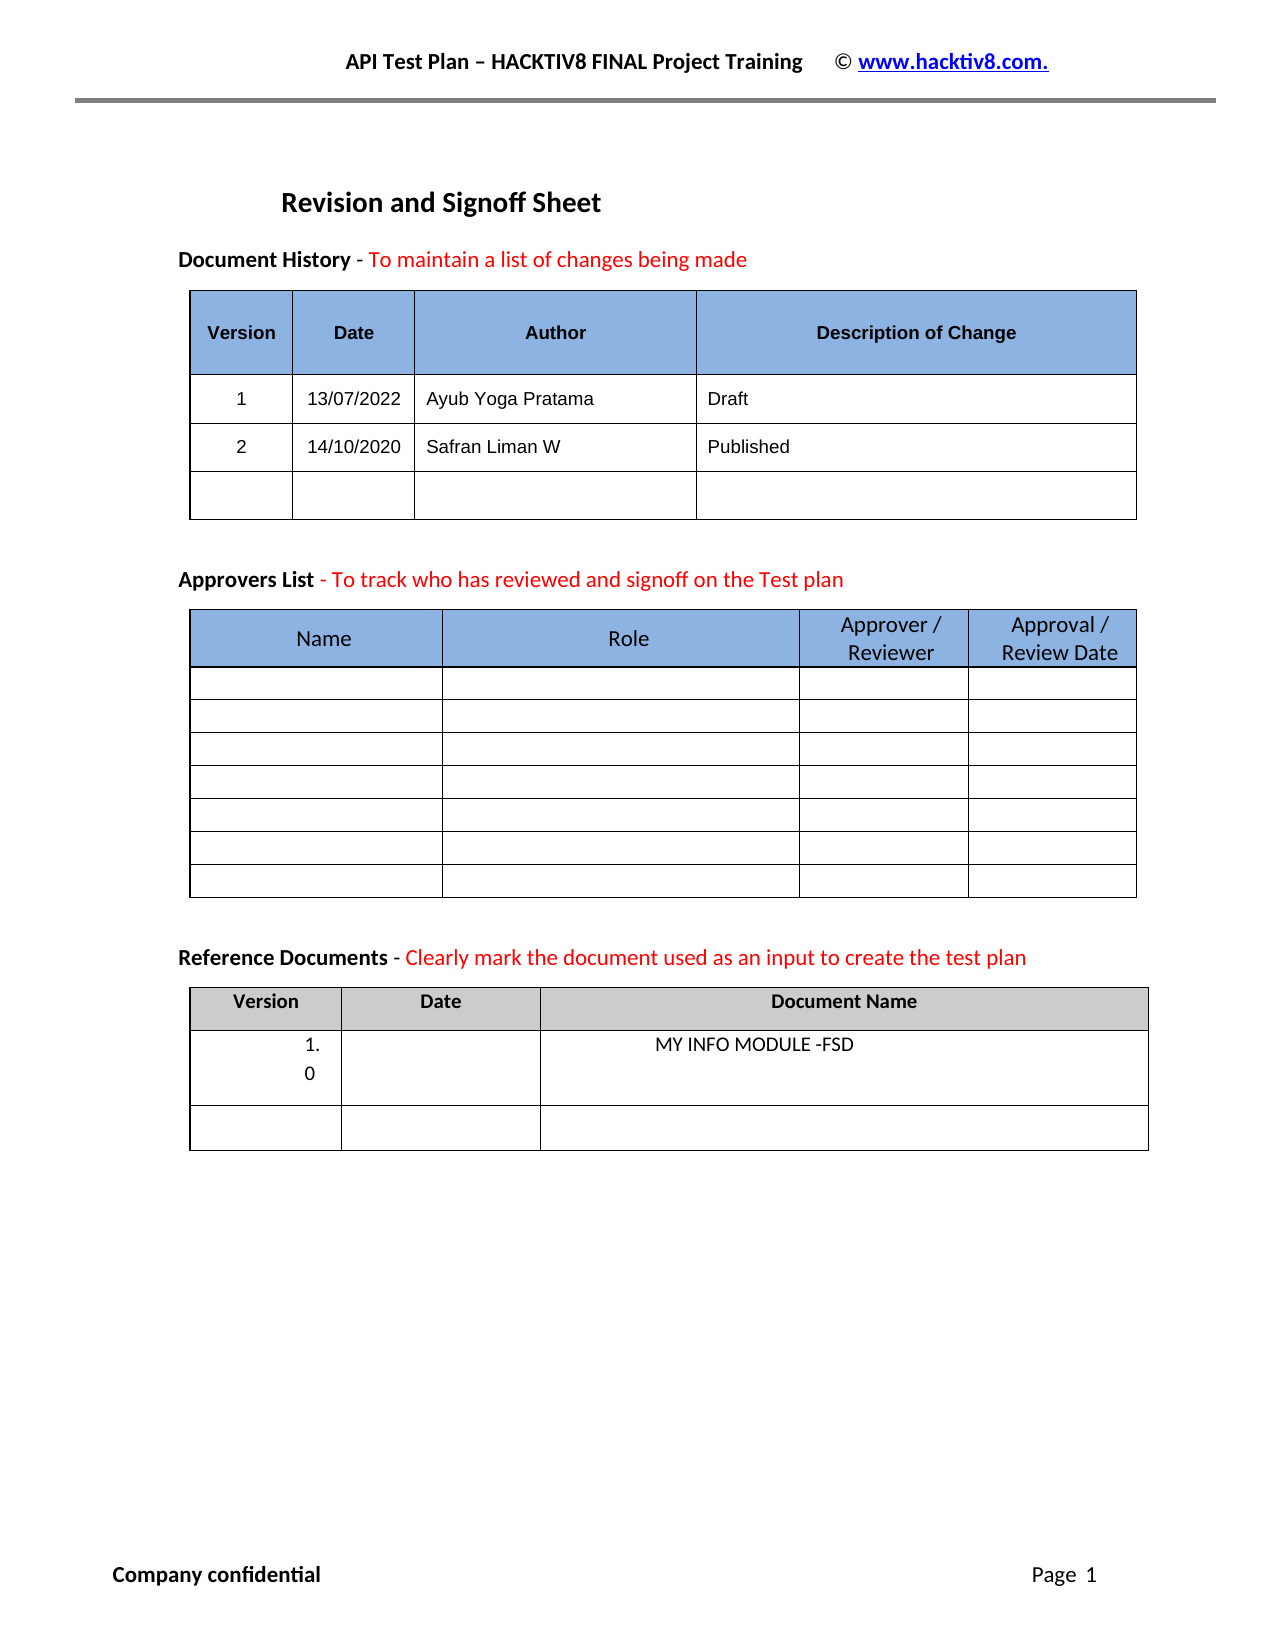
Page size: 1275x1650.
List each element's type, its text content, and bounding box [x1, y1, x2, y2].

text Reference Documents - Clearly mark the document used as an input to create the test plan [178, 943, 1125, 971]
table_cell [191, 700, 442, 732]
table_cell [443, 766, 799, 798]
table_cell [191, 766, 442, 798]
table_cell [800, 832, 968, 864]
table_cell [293, 472, 414, 519]
table_cell [443, 799, 799, 831]
table_cell 13/07/2022 [293, 375, 414, 422]
table_header Role [443, 610, 799, 666]
table_cell [443, 668, 799, 699]
table_cell [191, 668, 442, 699]
table_cell [415, 472, 696, 519]
table_cell [191, 799, 442, 831]
table_cell [697, 472, 1136, 519]
table_cell MY INFO MODULE -FSD [541, 1031, 1148, 1105]
table_cell [800, 799, 968, 831]
table_cell [191, 733, 442, 765]
table_header Approval / Review Date [969, 610, 1136, 666]
table_header Date [293, 291, 414, 374]
table_cell Ayub Yoga Pratama [415, 375, 696, 422]
table_header Author [415, 291, 696, 374]
table_cell [800, 865, 968, 897]
table_cell Published [697, 424, 1136, 471]
table_header Description of Change [697, 291, 1136, 374]
table_cell [969, 766, 1136, 798]
table_header Name [191, 610, 442, 666]
text Document History - To maintain a list of changes being made [178, 246, 1125, 274]
table_cell Draft [697, 375, 1136, 422]
table_cell [191, 865, 442, 897]
table_cell 1.0 [191, 1031, 341, 1105]
table_cell [800, 766, 968, 798]
table_cell [800, 668, 968, 699]
table_cell 2 [191, 424, 292, 471]
table_cell [969, 700, 1136, 732]
table_cell [541, 1106, 1148, 1149]
table_cell Safran Liman W [415, 424, 696, 471]
table_cell [800, 700, 968, 732]
table_cell [342, 1031, 540, 1105]
table_cell [969, 733, 1136, 765]
table_cell [969, 865, 1136, 897]
table_cell [969, 799, 1136, 831]
table_cell 14/10/2020 [293, 424, 414, 471]
table_cell [342, 1106, 540, 1149]
table_cell [443, 865, 799, 897]
table_header Document Name [541, 988, 1148, 1030]
table_cell [443, 733, 799, 765]
table_cell [443, 832, 799, 864]
table_cell [969, 668, 1136, 699]
table_cell [969, 832, 1136, 864]
table_cell 1 [191, 375, 292, 422]
table_cell [443, 700, 799, 732]
table_cell [191, 472, 292, 519]
table_header Date [342, 988, 540, 1030]
table_header Approver / Reviewer [800, 610, 968, 666]
table_header Version [191, 988, 341, 1030]
text Revision and Signoff Sheet [178, 184, 1125, 219]
table_cell [800, 733, 968, 765]
table_header Version [191, 291, 292, 374]
text Approvers List - To track who has reviewed and signoff on the Test plan [178, 565, 1125, 593]
table_cell [191, 1106, 341, 1149]
table_cell [191, 832, 442, 864]
